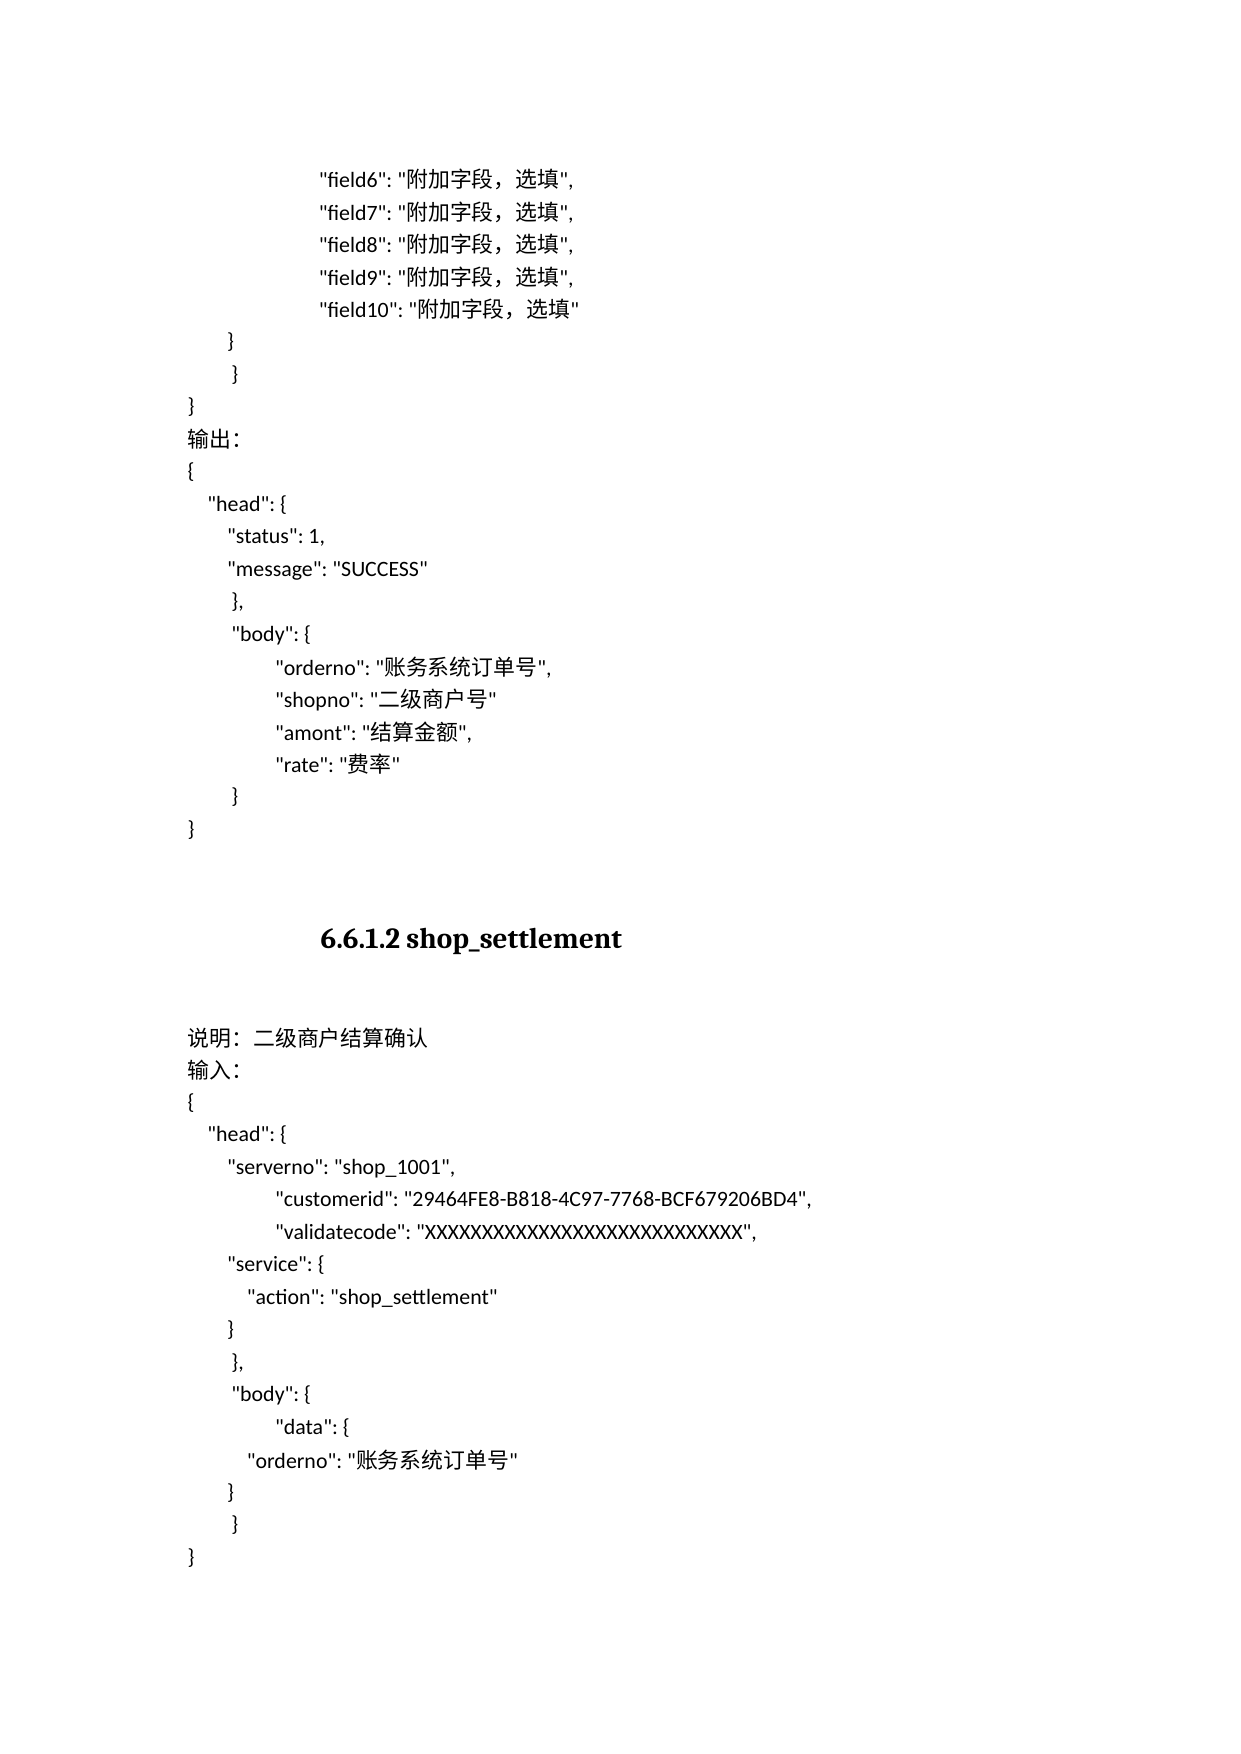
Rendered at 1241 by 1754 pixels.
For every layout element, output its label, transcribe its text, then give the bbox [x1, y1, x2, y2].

text } [187, 1313, 1053, 1345]
text "service": { [187, 1248, 1053, 1280]
text } [187, 1540, 1053, 1573]
text "action": "shop_settlement" [187, 1280, 1053, 1313]
text "field9": "附加字段，选填", [187, 259, 1053, 292]
text } [187, 357, 1053, 389]
text "body": { [187, 617, 1053, 649]
text "shopno": "二级商户号" [231, 682, 1053, 714]
text } [187, 779, 1053, 812]
text "rate": "费率" [231, 747, 1053, 779]
text "validatecode": "XXXXXXXXXXXXXXXXXXXXXXXXXXXX", [231, 1215, 1053, 1248]
text "field10": "附加字段，选填" [187, 292, 1053, 324]
text "field8": "附加字段，选填", [187, 227, 1053, 259]
text "serverno": "shop_1001", [187, 1150, 1053, 1183]
text "message": "SUCCESS" [187, 552, 1053, 584]
text "amont": "结算金额", [231, 714, 1053, 747]
text { [187, 454, 1053, 487]
text "head": { [187, 1118, 1053, 1150]
text "customerid": "29464FE8-B818-4C97-7768-BCF679206BD4", [187, 1183, 1053, 1215]
text }, [187, 584, 1053, 617]
text 输出： [187, 422, 1053, 454]
text "field7": "附加字段，选填", [187, 194, 1053, 227]
text { [187, 1085, 1053, 1118]
text "field6": "附加字段，选填", [187, 162, 1053, 194]
text 说明：二级商户结算确认 [187, 1020, 1053, 1053]
text } [187, 324, 1053, 357]
subtitle shop_settlement [320, 906, 1053, 971]
text } [187, 389, 1053, 422]
text } [187, 812, 1053, 844]
text "orderno": "账务系统订单号", [231, 649, 1053, 682]
text "data": { [187, 1410, 1053, 1443]
text }, [187, 1345, 1053, 1378]
text 输入： [187, 1053, 1053, 1085]
text "head": { [187, 487, 1053, 519]
text } [187, 1475, 1053, 1508]
text "status": 1, [187, 519, 1053, 552]
text } [187, 1508, 1053, 1540]
text "body": { [187, 1378, 1053, 1410]
text "orderno": "账务系统订单号" [187, 1443, 1053, 1475]
